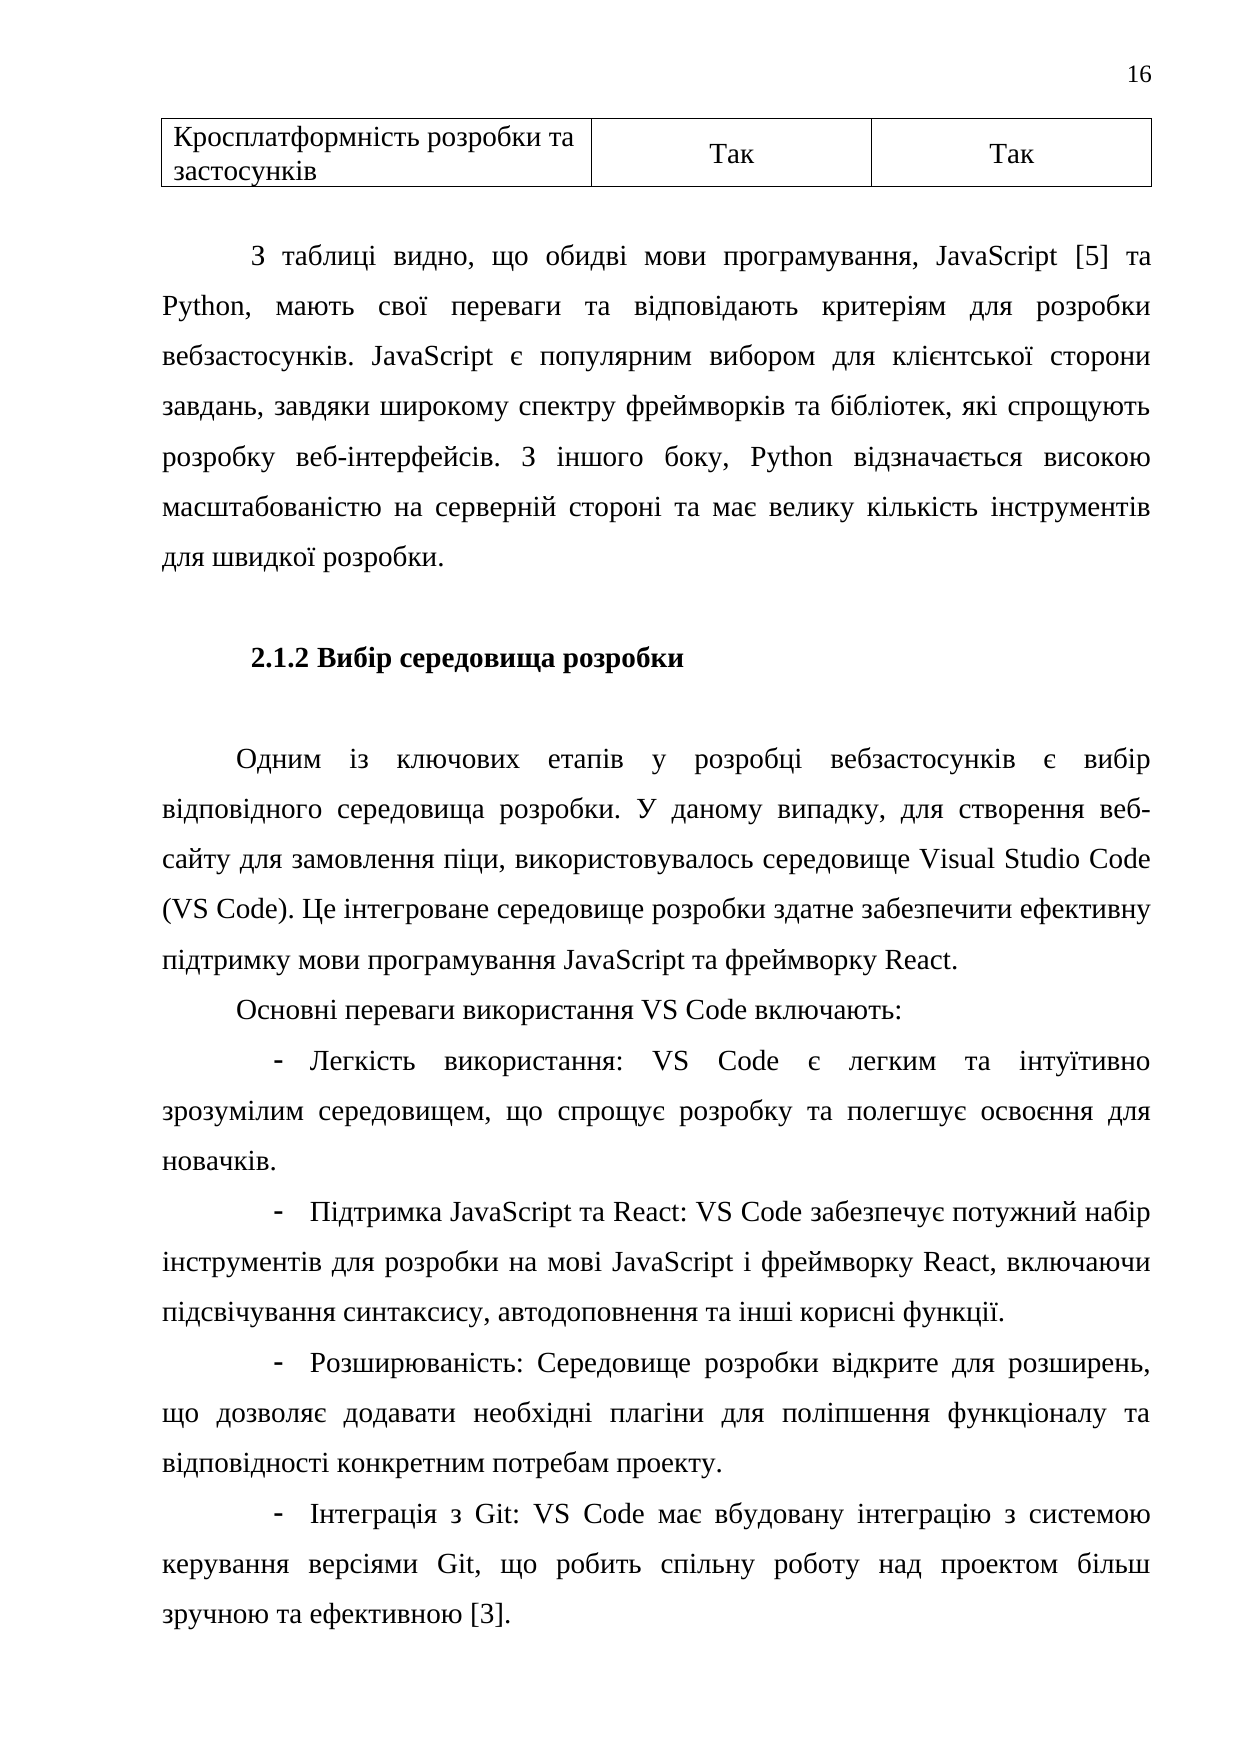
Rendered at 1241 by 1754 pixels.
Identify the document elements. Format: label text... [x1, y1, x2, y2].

text З таблиці видно, що обидві мови програмування, JavaScript [5] та Python, мають свої переваги та відповідають критеріям для розробки вебзастосунків. JavaScript є популярним вибором для клієнтської сторони завдань, завдяки широкому спектру фреймворків та бібліотек, які спрощують розробку веб-інтерфейсів. З іншого боку, Python відзначається високою масштабованістю на серверній стороні та має велику кількість інструментів для швидкої розробки. [162, 238, 1152, 573]
list Інтеграція з Git: VS Code має вбудовану інтеграцію з системою керування версіями Git, що робить спільну роботу над проектом більш зручною та ефективною [3]. [162, 1496, 1152, 1630]
table_cell Так [592, 119, 871, 186]
text Одним із ключових етапів у розробці вебзастосунків є вибір відповідного середовища розробки. У даному випадку, для створення веб-сайту для замовлення піци, використовувалось середовище Visual Studio Code (VS Code). Це інтегроване середовище розробки здатне забезпечити ефективну підтримку мови програмування JavaScript та фреймворку React. [162, 741, 1152, 976]
list Розширюваність: Середовище розробки відкрите для розширень, що дозволяє додавати необхідні плагіни для поліпшення функціоналу та відповідності конкретним потребам проекту. [162, 1345, 1152, 1479]
list Підтримка JavaScript та React: VS Code забезпечує потужний набір інструментів для розробки на мові JavaScript і фреймворку React, включаючи підсвічування синтаксису, автодоповнення та інші корисні функції. [162, 1194, 1152, 1328]
list Легкість використання: VS Code є легким та інтуїтивно зрозумілим середовищем, що спрощує розробку та полегшує освоєння для новачків. [162, 1043, 1152, 1177]
text Основні переваги використання VS Code включають: [162, 992, 1152, 1026]
subtitle Вибір середовища розробки [162, 640, 1152, 674]
table_cell Кросплатформність розробки та застосунків [162, 119, 591, 186]
table_cell Так [872, 119, 1151, 186]
